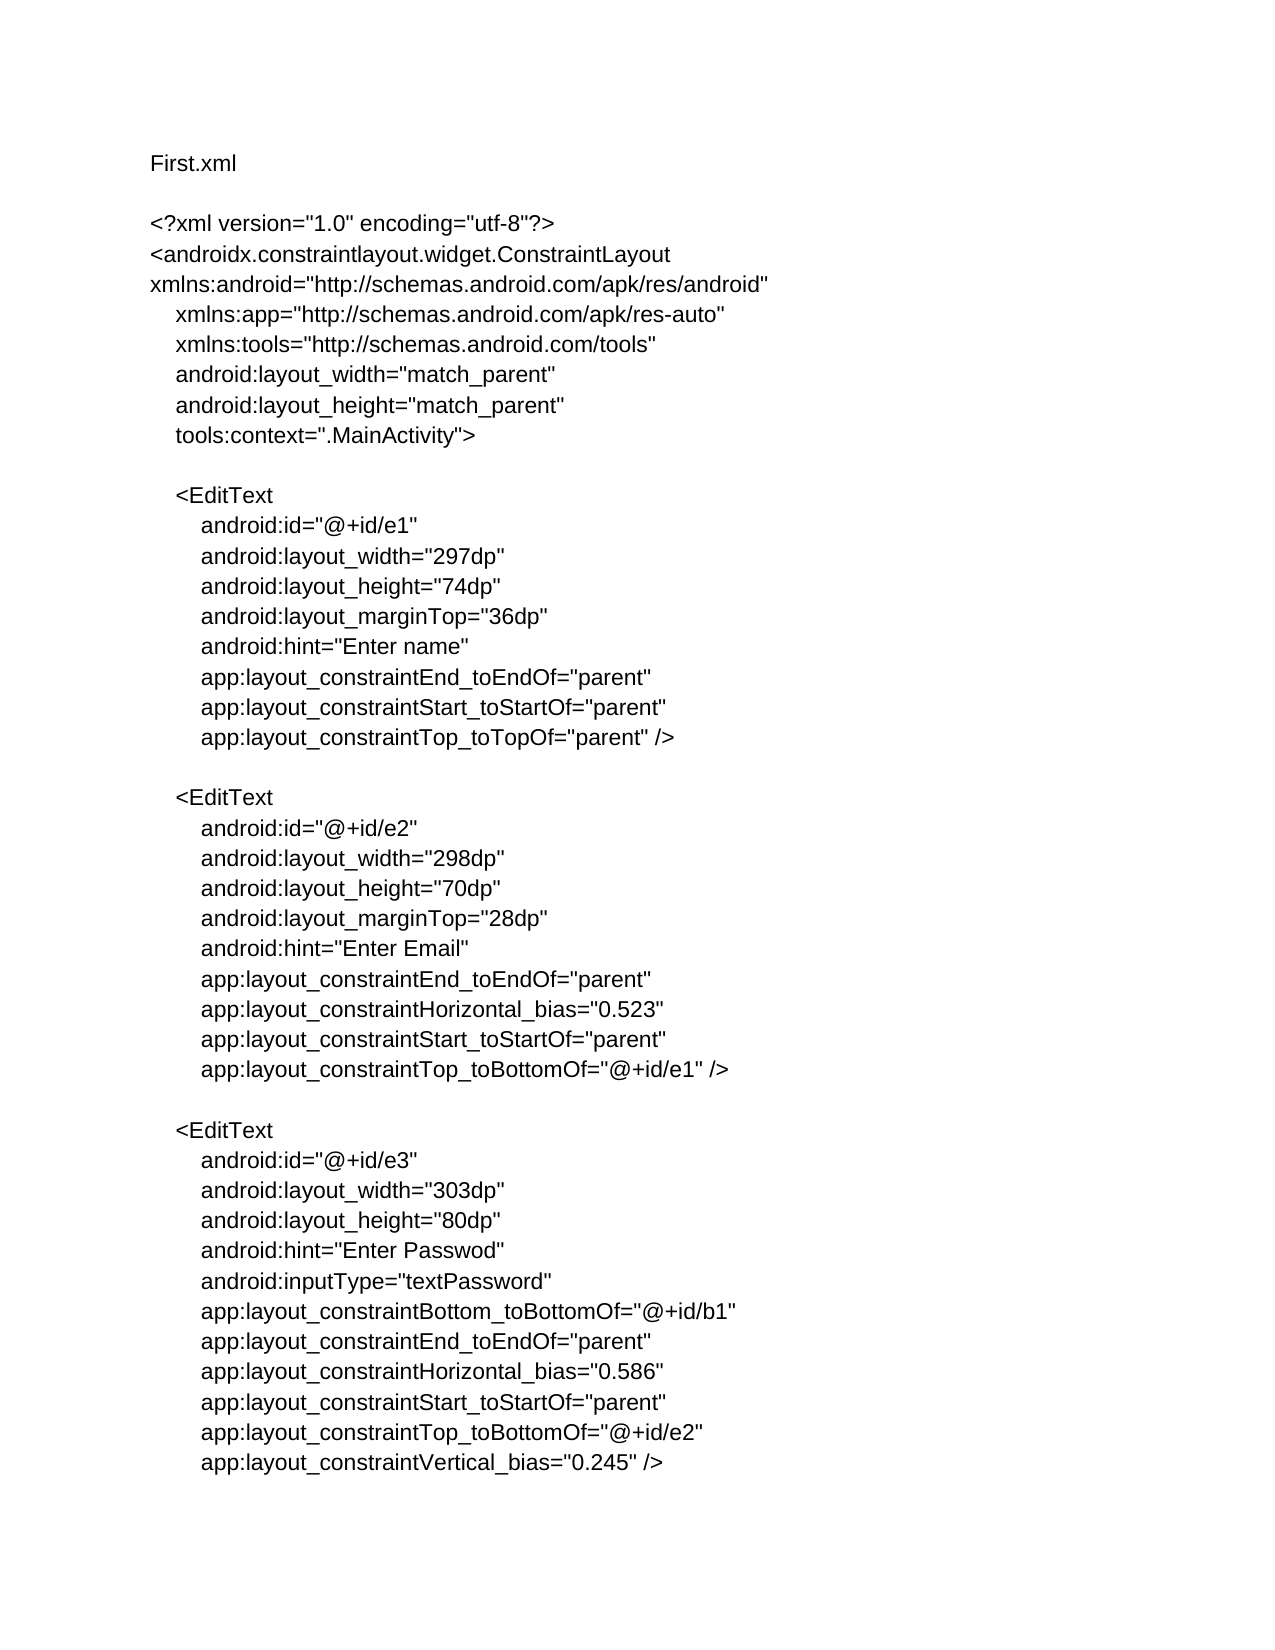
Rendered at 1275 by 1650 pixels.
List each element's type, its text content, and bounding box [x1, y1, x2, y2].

text android:hint="Enter Passwod" [150, 1237, 1125, 1264]
text app:layout_constraintStart_toStartOf="parent" [150, 1388, 1125, 1415]
text android:layout_height="74dp" [150, 573, 1125, 599]
text app:layout_constraintHorizontal_bias="0.523" [150, 996, 1125, 1022]
text <EditText [150, 482, 1125, 509]
text <?xml version="1.0" encoding="utf-8"?> [150, 210, 1125, 237]
text android:layout_height="80dp" [150, 1207, 1125, 1234]
text android:layout_width="297dp" [150, 543, 1125, 569]
text android:layout_width="match_parent" [150, 361, 1125, 388]
text app:layout_constraintTop_toTopOf="parent" /> [150, 724, 1125, 750]
text app:layout_constraintBottom_toBottomOf="@+id/b1" [150, 1298, 1125, 1324]
text android:hint="Enter Email" [150, 935, 1125, 962]
text xmlns:app="http://schemas.android.com/apk/res-auto" [150, 301, 1125, 327]
text app:layout_constraintEnd_toEndOf="parent" [150, 663, 1125, 690]
text app:layout_constraintEnd_toEndOf="parent" [150, 1328, 1125, 1354]
text android:layout_width="298dp" [150, 845, 1125, 871]
text android:inputType="textPassword" [150, 1268, 1125, 1294]
text android:layout_marginTop="28dp" [150, 905, 1125, 932]
text android:layout_height="70dp" [150, 875, 1125, 901]
text android:layout_marginTop="36dp" [150, 603, 1125, 629]
text app:layout_constraintVertical_bias="0.245" /> [150, 1449, 1125, 1475]
text xmlns:tools="http://schemas.android.com/tools" [150, 331, 1125, 358]
text android:id="@+id/e3" [150, 1147, 1125, 1173]
text android:layout_width="303dp" [150, 1177, 1125, 1203]
text app:layout_constraintHorizontal_bias="0.586" [150, 1358, 1125, 1385]
text First.xml [150, 150, 1125, 176]
text android:id="@+id/e1" [150, 512, 1125, 539]
text app:layout_constraintTop_toBottomOf="@+id/e2" [150, 1419, 1125, 1445]
text app:layout_constraintStart_toStartOf="parent" [150, 1026, 1125, 1052]
text <EditText [150, 784, 1125, 811]
text tools:context=".MainActivity"> [150, 422, 1125, 448]
text android:hint="Enter name" [150, 633, 1125, 660]
text android:layout_height="match_parent" [150, 392, 1125, 418]
text <androidx.constraintlayout.widget.ConstraintLayout xmlns:android="http://schemas.android.com/apk/res/android" [150, 241, 1125, 297]
text app:layout_constraintStart_toStartOf="parent" [150, 694, 1125, 720]
text app:layout_constraintEnd_toEndOf="parent" [150, 966, 1125, 992]
text android:id="@+id/e2" [150, 814, 1125, 841]
text <EditText [150, 1117, 1125, 1143]
text app:layout_constraintTop_toBottomOf="@+id/e1" /> [150, 1056, 1125, 1083]
